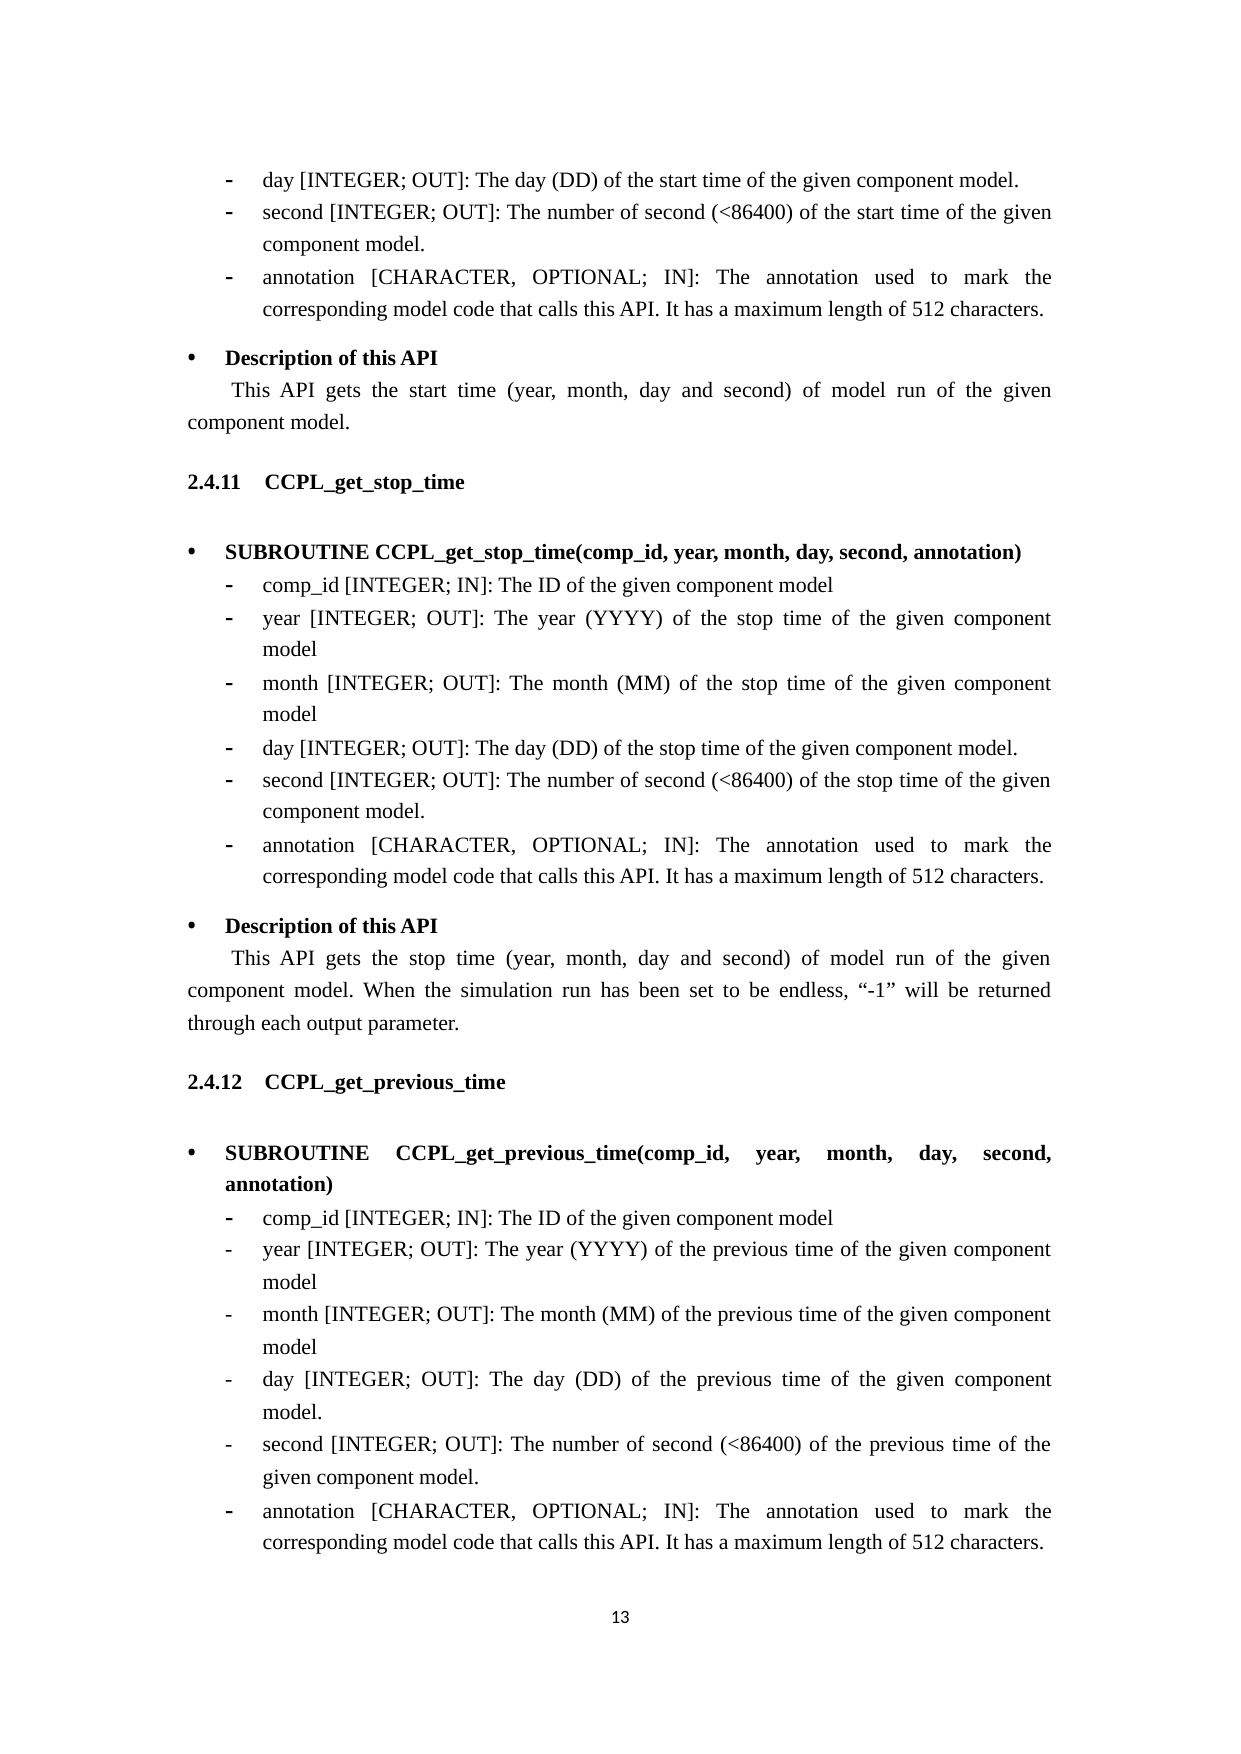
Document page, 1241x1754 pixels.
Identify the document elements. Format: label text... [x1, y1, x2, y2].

list Description of this API [187, 909, 1053, 941]
list second [INTEGER; OUT]: The number of second (<86400) of the previous time of the given component model. [225, 1428, 1053, 1493]
list annotation [CHARACTER, OPTIONAL; IN]: The annotation used to mark the corresponding model code that calls this API. It has a maximum length of 512 characters. [225, 827, 1053, 892]
list second [INTEGER; OUT]: The number of second (<86400) of the stop time of the given component model. [225, 762, 1053, 827]
list year [INTEGER; OUT]: The year (YYYY) of the stop time of the given component model [225, 600, 1053, 665]
list day [INTEGER; OUT]: The day (DD) of the stop time of the given component model. [225, 730, 1053, 762]
list second [INTEGER; OUT]: The number of second (<86400) of the start time of the given component model. [225, 194, 1053, 259]
list month [INTEGER; OUT]: The month (MM) of the previous time of the given component model [225, 1298, 1053, 1363]
list day [INTEGER; OUT]: The day (DD) of the previous time of the given component model. [225, 1363, 1053, 1428]
list annotation [CHARACTER, OPTIONAL; IN]: The annotation used to mark the corresponding model code that calls this API. It has a maximum length of 512 characters. [225, 1493, 1053, 1558]
list comp_id [INTEGER; IN]: The ID of the given component model [225, 1200, 1053, 1233]
subtitle CCPL_get_stop_time [187, 465, 1053, 498]
text This API gets the start time (year, month, day and second) of model run of the given component model. [187, 373, 1053, 438]
list SUBROUTINE CCPL_get_previous_time(comp_id, year, month, day, second, annotation) [187, 1135, 1053, 1200]
list SUBROUTINE CCPL_get_stop_time(comp_id, year, month, day, second, annotation) [187, 535, 1053, 567]
list month [INTEGER; OUT]: The month (MM) of the stop time of the given component model [225, 665, 1053, 730]
subtitle CCPL_get_previous_time [187, 1066, 1053, 1098]
list Description of this API [187, 341, 1053, 373]
list comp_id [INTEGER; IN]: The ID of the given component model [225, 567, 1053, 600]
list day [INTEGER; OUT]: The day (DD) of the start time of the given component model. [225, 162, 1053, 194]
list annotation [CHARACTER, OPTIONAL; IN]: The annotation used to mark the corresponding model code that calls this API. It has a maximum length of 512 characters. [225, 259, 1053, 324]
list year [INTEGER; OUT]: The year (YYYY) of the previous time of the given component model [225, 1233, 1053, 1298]
text This API gets the stop time (year, month, day and second) of model run of the given component model. When the simulation run has been set to be endless, “-1” will be returned through each output parameter. [187, 941, 1053, 1039]
